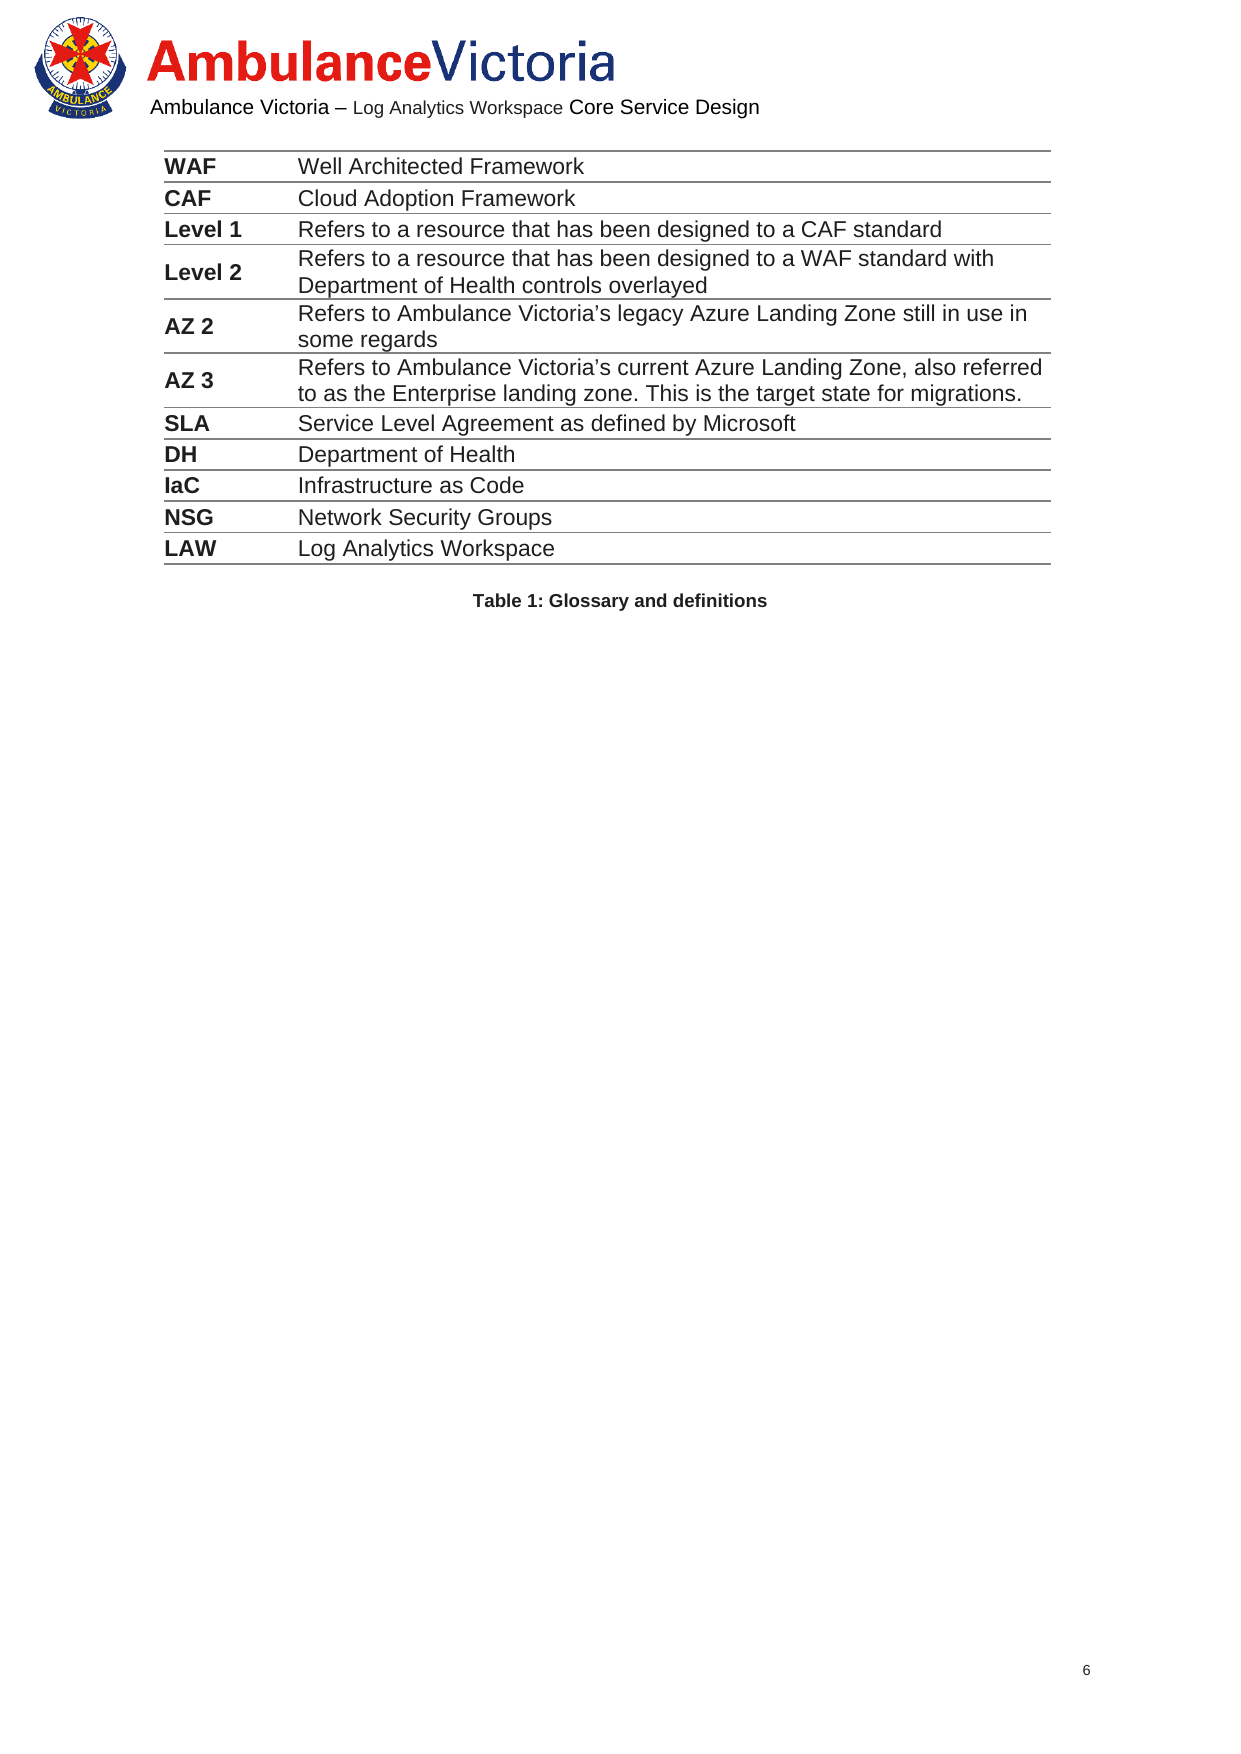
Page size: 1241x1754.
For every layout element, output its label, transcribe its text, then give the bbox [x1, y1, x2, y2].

table_cell Refers to Ambulance Victoria’s legacy Azure Landing Zone still in use in some regards [298, 300, 1051, 352]
table_cell IaC [164, 471, 298, 500]
table_cell Infrastructure as Code [298, 471, 1051, 500]
table_cell CAF [164, 183, 298, 212]
table_cell Level 2 [164, 245, 298, 298]
table_cell Department of Health [298, 440, 1051, 469]
table_cell AZ 3 [164, 354, 298, 407]
table_cell Level 1 [164, 214, 298, 244]
table_cell WAF [164, 152, 298, 181]
table_cell Service Level Agreement as defined by Microsoft [298, 408, 1051, 438]
table_cell Refers to Ambulance Victoria’s current Azure Landing Zone, also referred to as the Enterprise landing zone. This is the target state for migrations. [298, 354, 1051, 407]
table_cell SLA [164, 408, 298, 438]
table_cell Network Security Groups [298, 502, 1051, 532]
table_cell Refers to a resource that has been designed to a WAF standard with Department of Health controls overlayed [298, 245, 1051, 298]
table_cell NSG [164, 502, 298, 532]
table_cell Refers to a resource that has been designed to a CAF standard [298, 214, 1051, 244]
table_cell LAW [164, 533, 298, 563]
text Table 1: Glossary and definitions [150, 589, 1090, 611]
table_cell AZ 2 [164, 300, 298, 352]
table_cell Log Analytics Workspace [298, 533, 1051, 563]
picture [0, 0, 652, 147]
table_cell DH [164, 440, 298, 469]
table_cell Cloud Adoption Framework [298, 183, 1051, 212]
table_cell Well Architected Framework [298, 152, 1051, 181]
